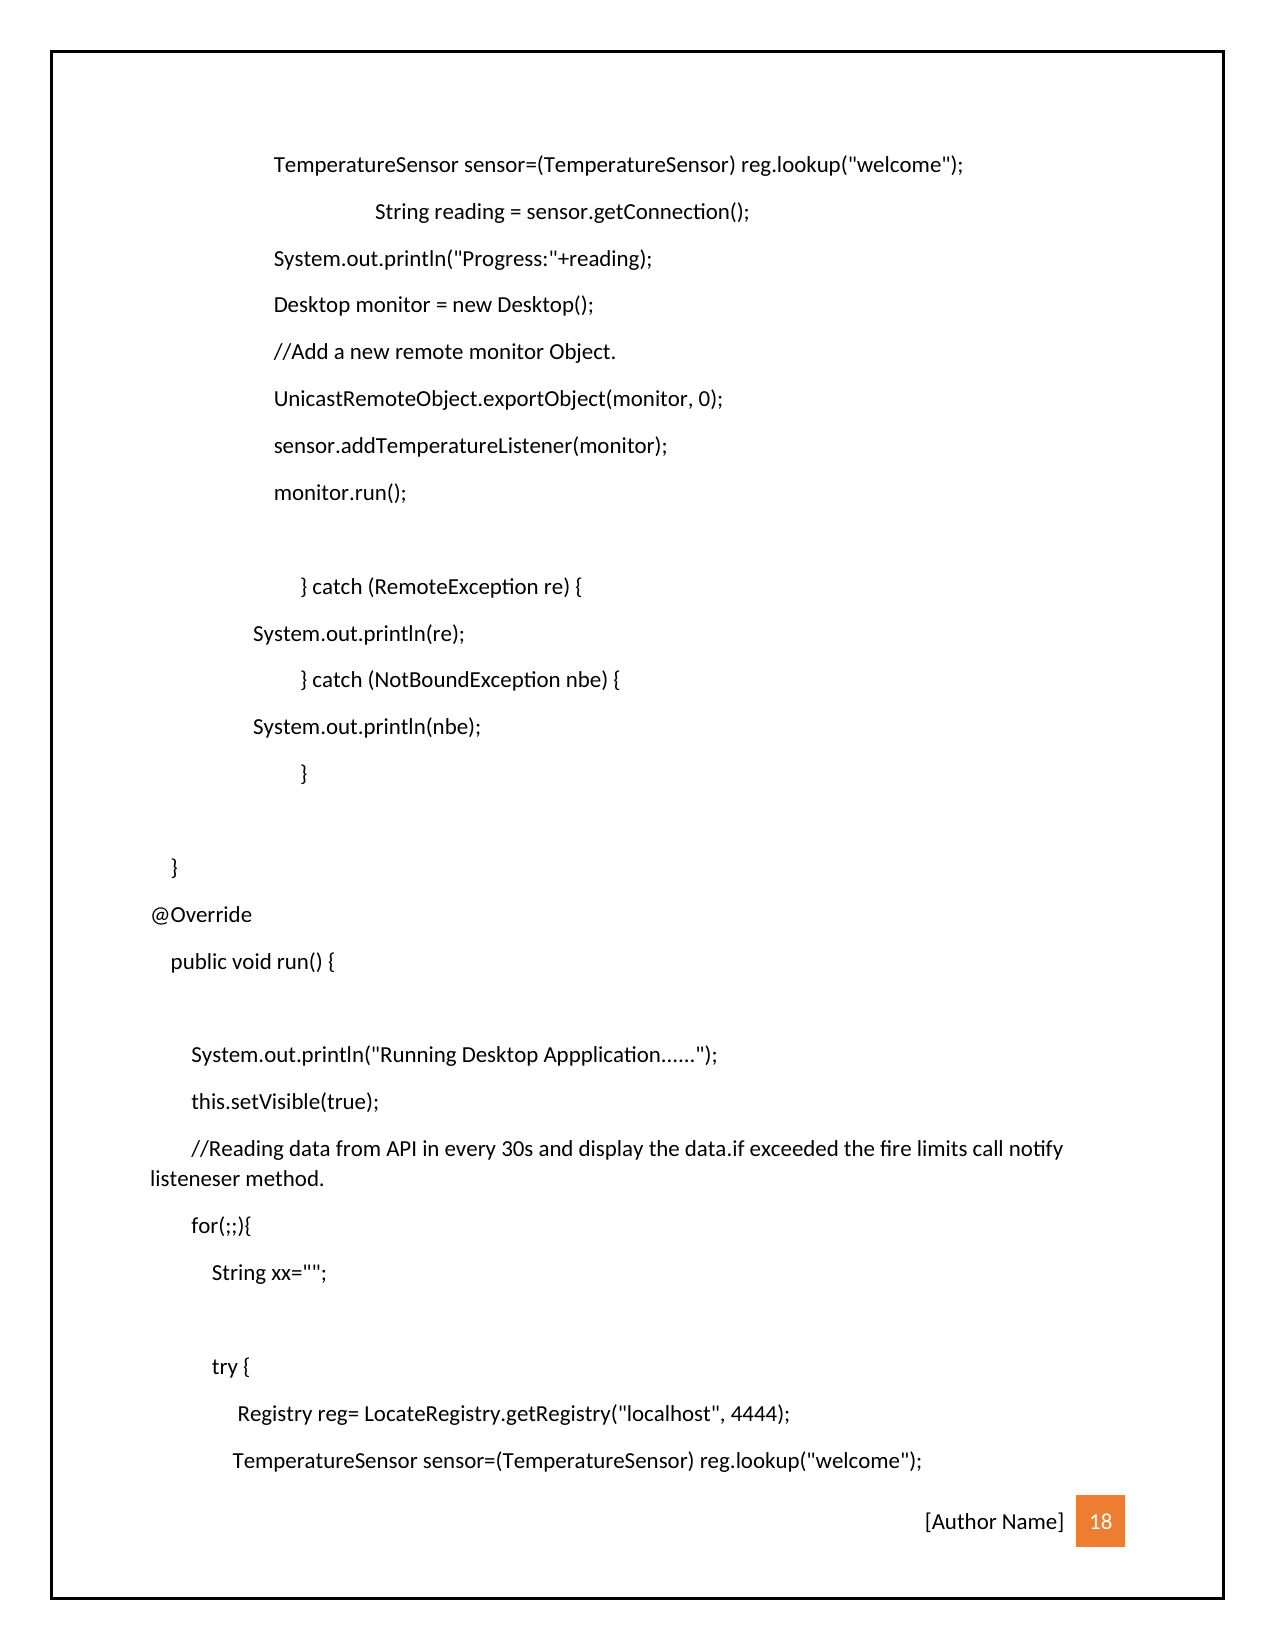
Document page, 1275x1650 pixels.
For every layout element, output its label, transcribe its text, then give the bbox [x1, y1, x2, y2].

text for(;;){ [150, 1211, 1125, 1239]
text sensor.addTemperatureListener(monitor); [150, 431, 1125, 459]
text System.out.println(re); [150, 619, 1125, 647]
text } [150, 853, 1125, 881]
text } catch (RemoteException re) { [150, 572, 1125, 600]
text public void run() { [150, 947, 1125, 975]
text } catch (NotBoundException nbe) { [150, 666, 1125, 694]
text System.out.println(nbe); [150, 712, 1125, 741]
text Registry reg= LocateRegistry.getRegistry("localhost", 4444); [150, 1399, 1125, 1427]
text Desktop monitor = new Desktop(); [150, 291, 1125, 319]
text TemperatureSensor sensor=(TemperatureSensor) reg.lookup("welcome"); [150, 150, 1125, 178]
text String xx=""; [150, 1258, 1125, 1286]
text System.out.println("Running Desktop Appplication......"); [150, 1041, 1125, 1069]
text try { [150, 1352, 1125, 1380]
text } [150, 759, 1125, 787]
text System.out.println("Progress:"+reading); [150, 244, 1125, 272]
text String reading = sensor.getConnection(); [150, 197, 1125, 225]
text monitor.run(); [150, 478, 1125, 506]
text TemperatureSensor sensor=(TemperatureSensor) reg.lookup("welcome"); [150, 1446, 1125, 1474]
text //Add a new remote monitor Object. [150, 337, 1125, 366]
text UnicastRemoteObject.exportObject(monitor, 0); [150, 384, 1125, 412]
text @Override [150, 900, 1125, 928]
text this.setVisible(true); [150, 1087, 1125, 1116]
text //Reading data from API in every 30s and display the data.if exceeded the fire limits call notify listeneser method. [150, 1134, 1125, 1193]
